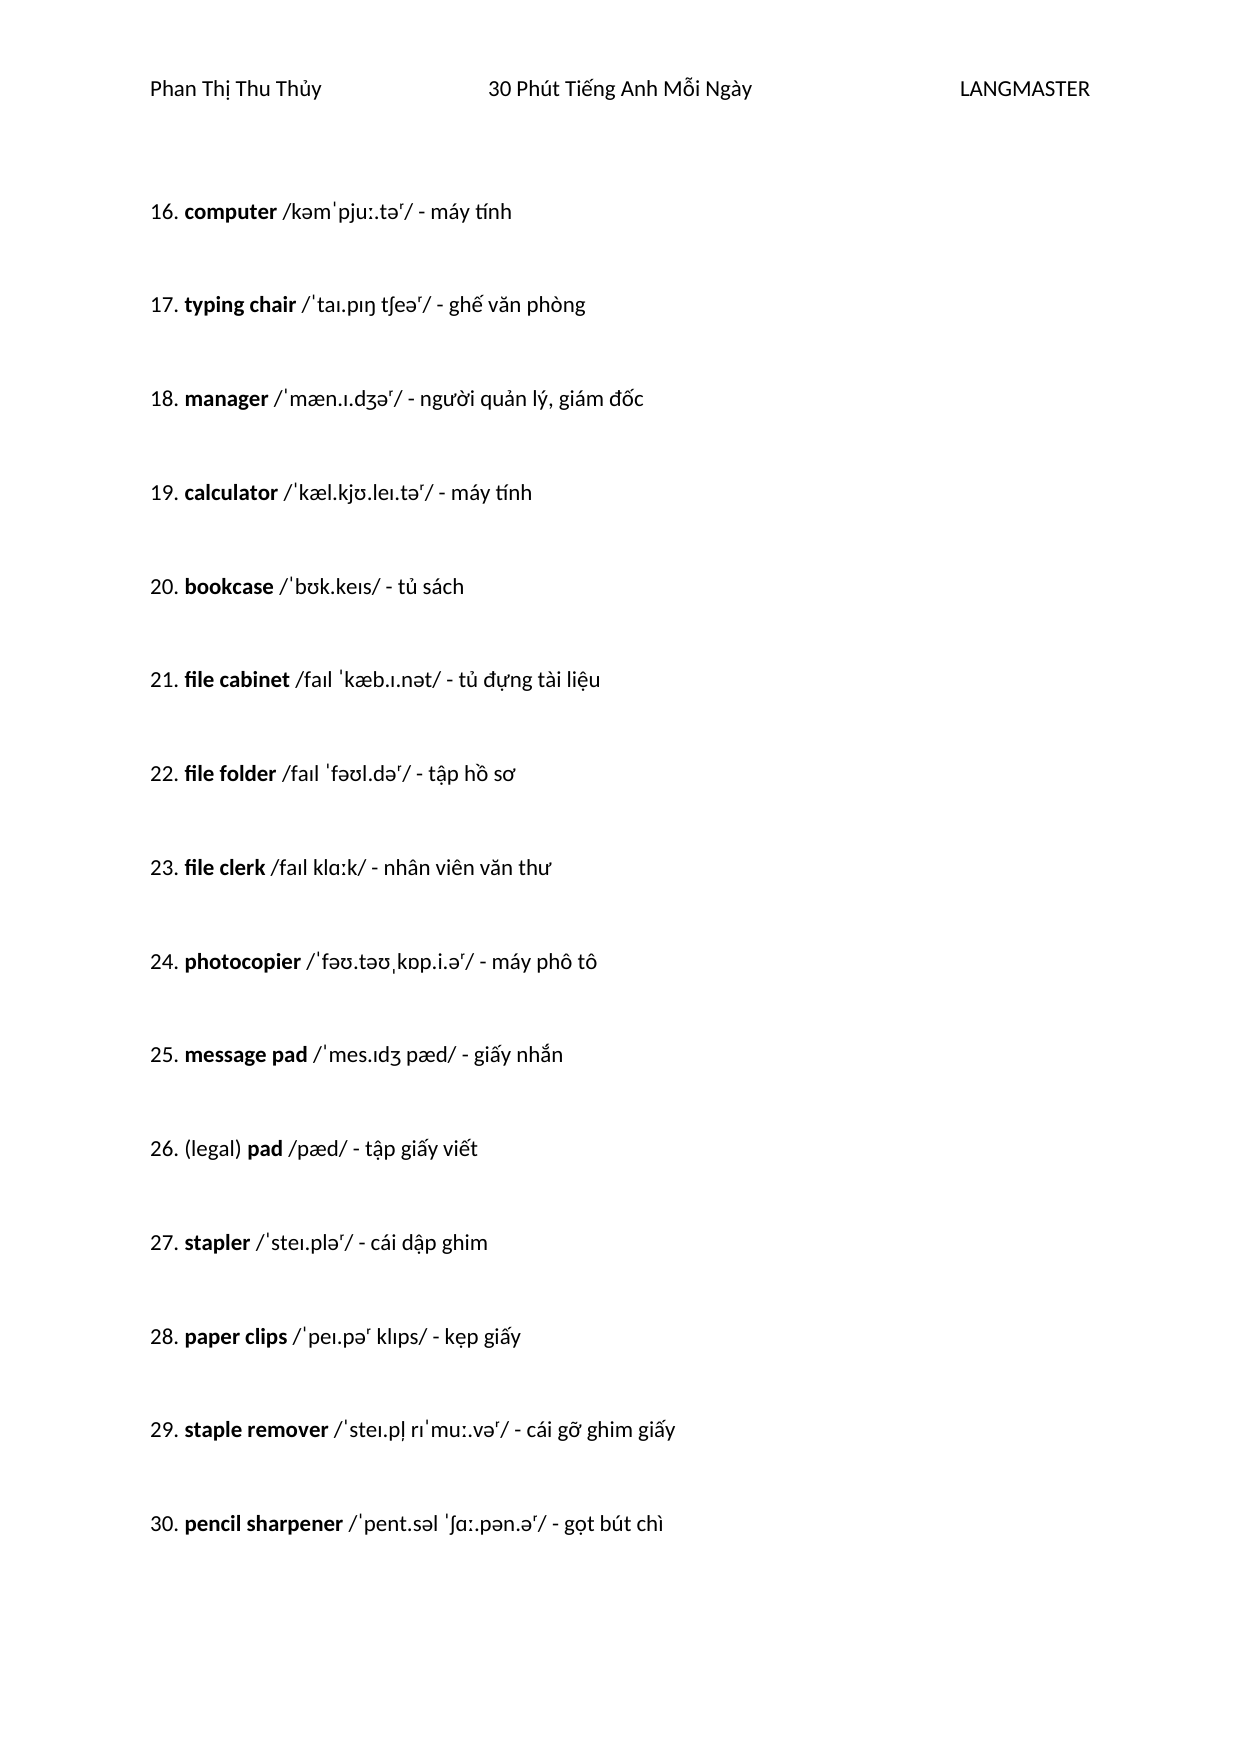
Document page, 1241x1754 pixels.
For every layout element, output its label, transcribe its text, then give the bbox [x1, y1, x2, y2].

text 20. bookcase /ˈbʊk.keɪs/ - tủ sách [150, 572, 1090, 600]
text 22. file folder /faɪl ˈfəʊl.dəʳ/ - tập hồ sơ [150, 759, 1090, 787]
text 16. computer /kəmˈpjuː.təʳ/ - máy tính [150, 197, 1090, 225]
text 26. (legal) pad /pæd/ - tập giấy viết [150, 1134, 1090, 1162]
text 18. manager /ˈmæn.ɪ.dʒəʳ/ - người quản lý, giám đốc [150, 384, 1090, 412]
text 25. message pad /ˈmes.ɪdʒ pæd/ - giấy nhắn [150, 1041, 1090, 1069]
text 27. stapler /ˈsteɪ.pləʳ/ - cái dập ghim [150, 1228, 1090, 1256]
text 21. file cabinet /faɪl ˈkæb.ɪ.nət/ - tủ đựng tài liệu [150, 666, 1090, 694]
text 28. paper clips /ˈpeɪ.pəʳ klɪps/ - kẹp giấy [150, 1322, 1090, 1350]
text 19. calculator /ˈkæl.kjʊ.leɪ.təʳ/ - máy tính [150, 478, 1090, 506]
text 17. typing chair /ˈtaɪ.pɪŋ tʃeəʳ/ - ghế văn phòng [150, 291, 1090, 319]
text 23. file clerk /faɪl klɑːk/ - nhân viên văn thư [150, 853, 1090, 881]
text 30. pencil sharpener /ˈpent.səl ˈʃɑː.pən.əʳ/ - gọt bút chì [150, 1509, 1090, 1537]
text 24. photocopier /ˈfəʊ.təʊˌkɒp.i.əʳ/ - máy phô tô [150, 947, 1090, 975]
text 29. staple remover /ˈsteɪ.pļ rɪˈmuː.vəʳ/ - cái gỡ ghim giấy [150, 1416, 1090, 1444]
